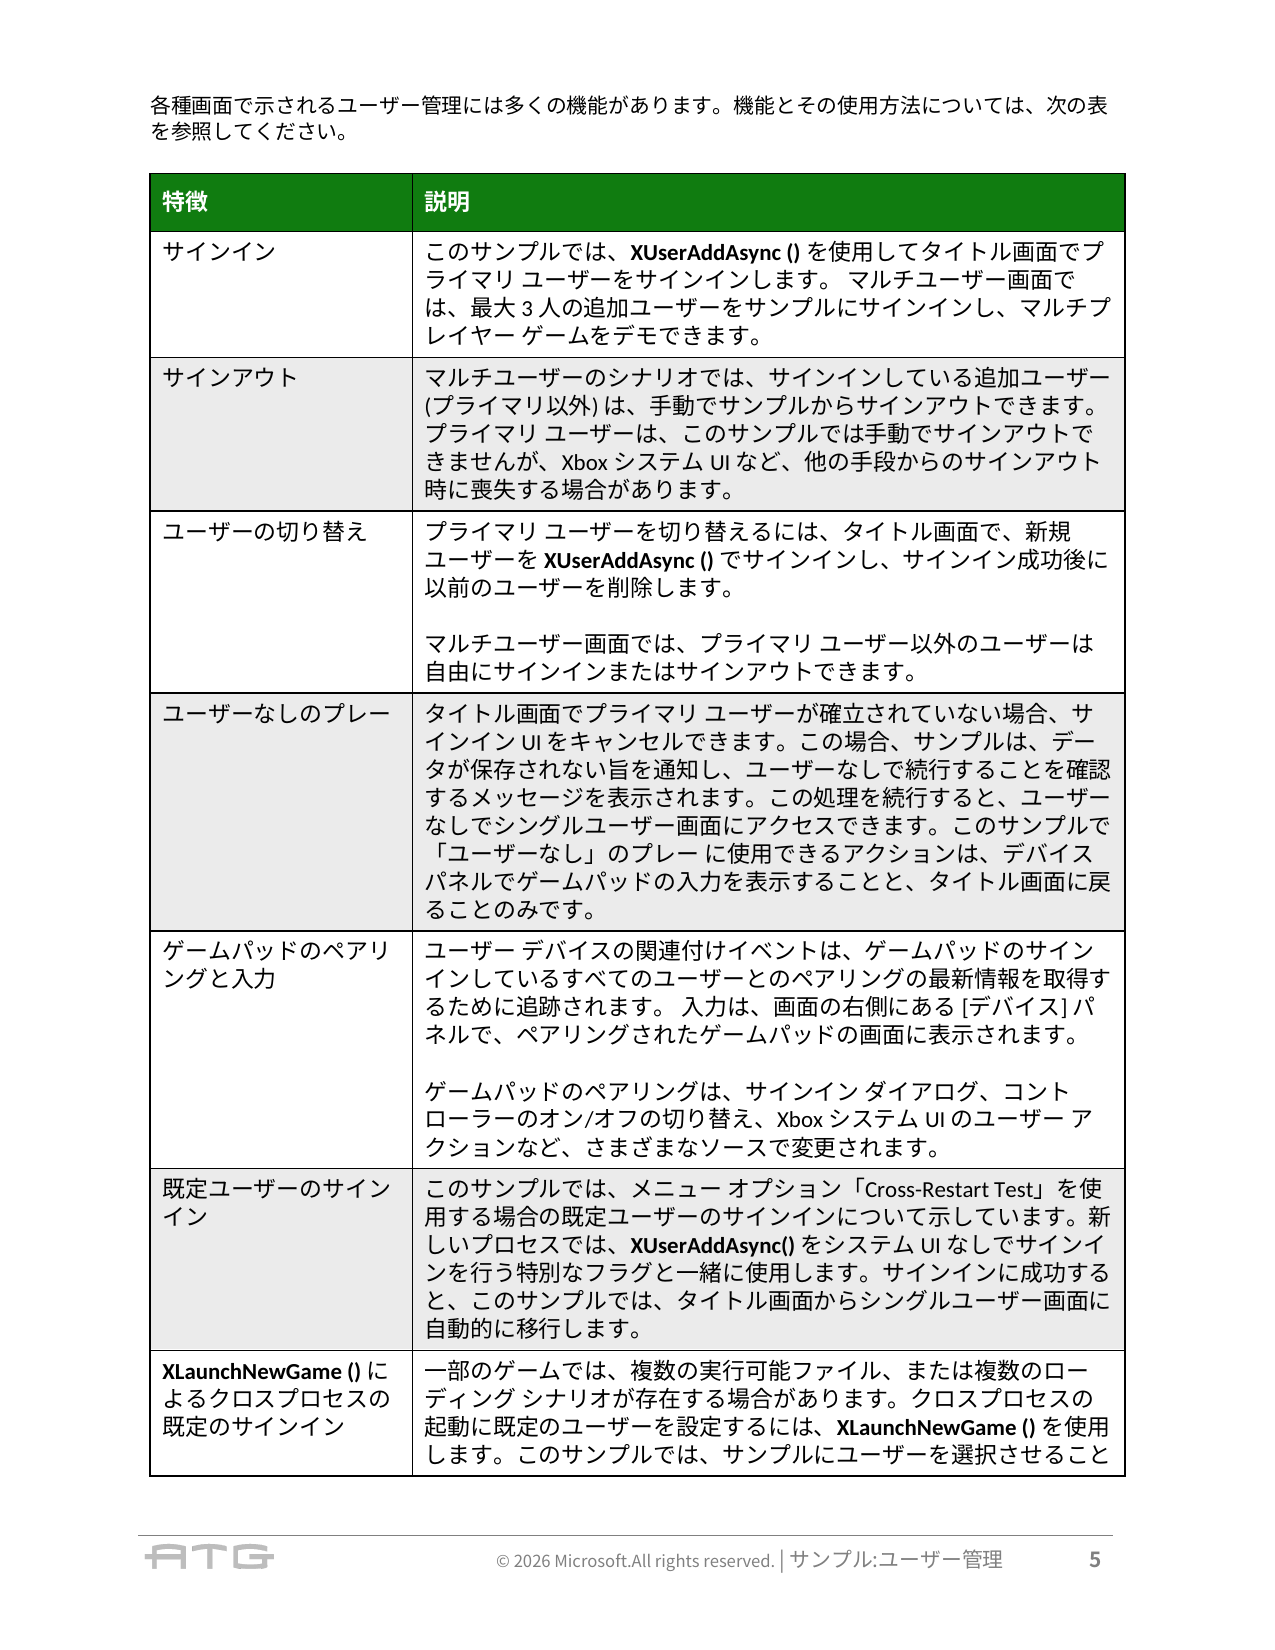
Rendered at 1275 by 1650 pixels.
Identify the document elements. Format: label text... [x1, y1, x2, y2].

table_header 説明 [413, 174, 1124, 231]
table_cell マルチユーザーのシナリオでは、サインインしている追加ユーザー (プライマリ以外) は、手動でサンプルからサインアウトできます。 プライマリ ユーザーは、このサンプルでは手動でサインアウトできませんが、Xbox システム UI など、他の手段からのサインアウト時に喪失する場合があります。 [413, 358, 1124, 510]
table_cell プライマリ ユーザーを切り替えるには、タイトル画面で、新規ユーザーを XUserAddAsync () でサインインし、サインイン成功後に以前のユーザーを削除します。 マルチユーザー画面では、プライマリ ユーザー以外のユーザーは自由にサインインまたはサインアウトできます。 [413, 512, 1124, 692]
table_cell ユーザーの切り替え [151, 512, 412, 692]
table_cell ユーザーなしのプレー [151, 694, 412, 930]
table_cell ゲームパッドのペアリングと入力 [151, 932, 412, 1168]
table_cell タイトル画面でプライマリ ユーザーが確立されていない場合、サインイン UI をキャンセルできます。この場合、サンプルは、データが保存されない旨を通知し、ユーザーなしで続行することを確認するメッセージを表示されます。この処理を続行すると、ユーザーなしでシングルユーザー画面にアクセスできます。このサンプルで「ユーザーなし」のプレー に使用できるアクションは、デバイス パネルでゲームパッドの入力を表示することと、タイトル画面に戻ることのみです。 [413, 694, 1124, 930]
table_cell サインアウト [151, 358, 412, 510]
text 各種画面で示されるユーザー管理には多くの機能があります。機能とその使用方法については、次の表を参照してください。 [150, 94, 1125, 144]
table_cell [151, 1351, 412, 1475]
table_cell 既定ユーザーのサインイン [151, 1169, 412, 1349]
table_cell このサンプルでは、XUserAddAsync () を使用してタイトル画面でプライマリ ユーザーをサインインします。 マルチユーザー画面では、最大 3 人の追加ユーザーをサンプルにサインインし、マルチプレイヤー ゲームをデモできます。 [413, 232, 1124, 357]
table_cell このサンプルでは、メニュー オプション「Cross-Restart Test」を使用する場合の既定ユーザーのサインインについて示しています。新しいプロセスでは、XUserAddAsync() をシステム UI なしでサインインを行う特別なフラグと一緒に使用します。サインインに成功すると、このサンプルでは、タイトル画面からシングルユーザー画面に自動的に移行します。 [413, 1169, 1124, 1349]
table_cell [413, 1351, 1124, 1475]
table_header 特徴 [151, 174, 412, 231]
table_cell サインイン [151, 232, 412, 357]
table_cell ユーザー デバイスの関連付けイベントは、ゲームパッドのサインインしているすべてのユーザーとのペアリングの最新情報を取得するために追跡されます。 入力は、画面の右側にある [デバイス] パネルで、ペアリングされたゲームパッドの画面に表示されます。 ゲームパッドのペアリングは、サインイン ダイアログ、コントローラーのオン/オフの切り替え、Xbox システム UI のユーザー アクションなど、さまざまなソースで変更されます。 [413, 932, 1124, 1168]
picture [144, 1543, 274, 1569]
